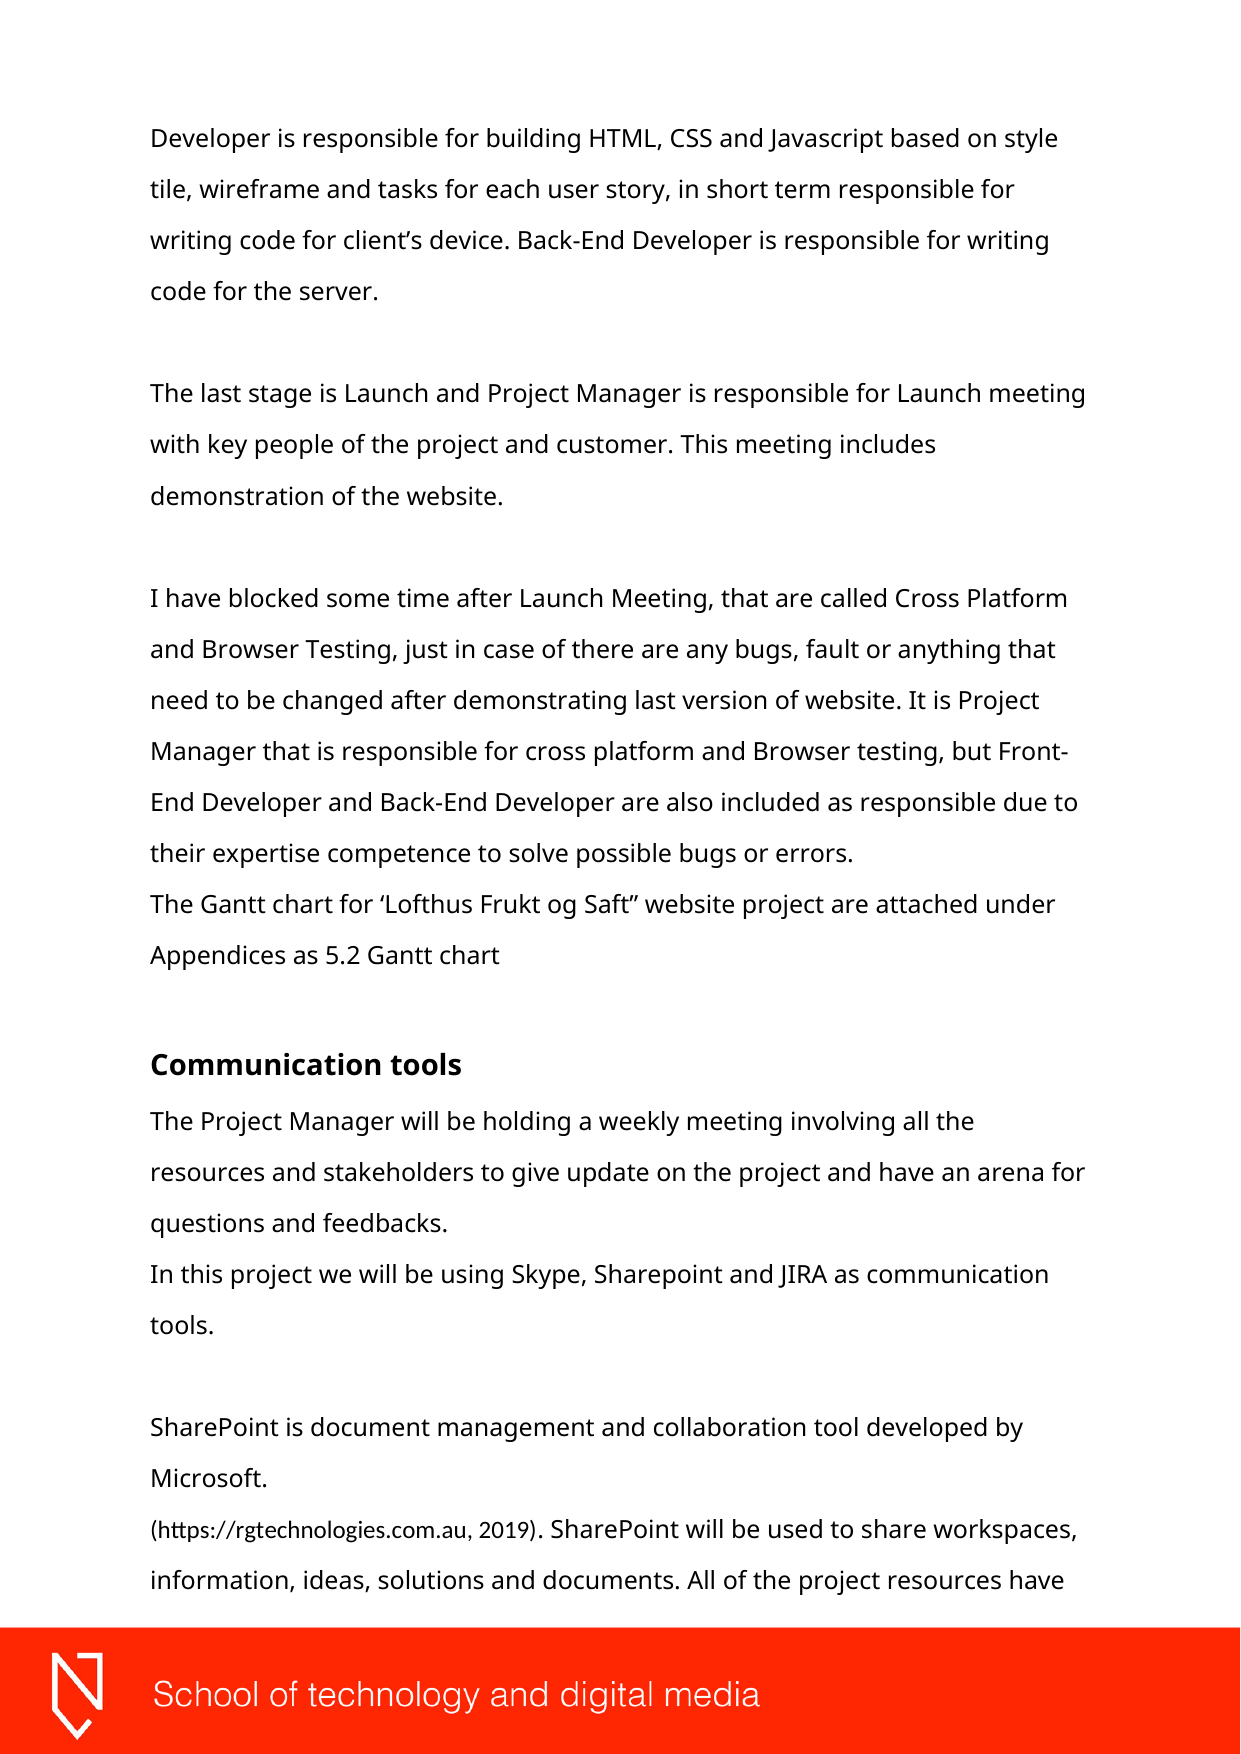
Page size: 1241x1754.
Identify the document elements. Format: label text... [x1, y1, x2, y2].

picture [0, 1618, 1241, 1754]
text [150, 121, 1090, 308]
text The Gantt chart for ‘Lofthus Frukt og Saft” website project are attached under Appendices as 5.2 Gantt chart [150, 886, 1090, 972]
subtitle Communication tools [150, 1044, 1090, 1083]
text The last stage is Launch and Project Manager is responsible for Launch meeting with key people of the project and customer. This meeting includes demonstration of the website. [150, 376, 1090, 512]
text SharePoint is document management and collaboration tool developed by Microsoft. [150, 1409, 1090, 1494]
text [150, 1512, 1090, 1597]
text I have blocked some time after Launch Meeting, that are called Cross Platform and Browser Testing, just in case of there are any bugs, fault or anything that need to be changed after demonstrating last version of website. It is Project Manager that is responsible for cross platform and Browser testing, but Front-End Developer and Back-End Developer are also included as responsible due to their expertise competence to solve possible bugs or errors. [150, 580, 1090, 869]
text In this project we will be using Skype, Sharepoint and JIRA as communication tools. [150, 1256, 1090, 1341]
text The Project Manager will be holding a weekly meeting involving all the resources and stakeholders to give update on the project and have an arena for questions and feedbacks. [150, 1103, 1090, 1239]
